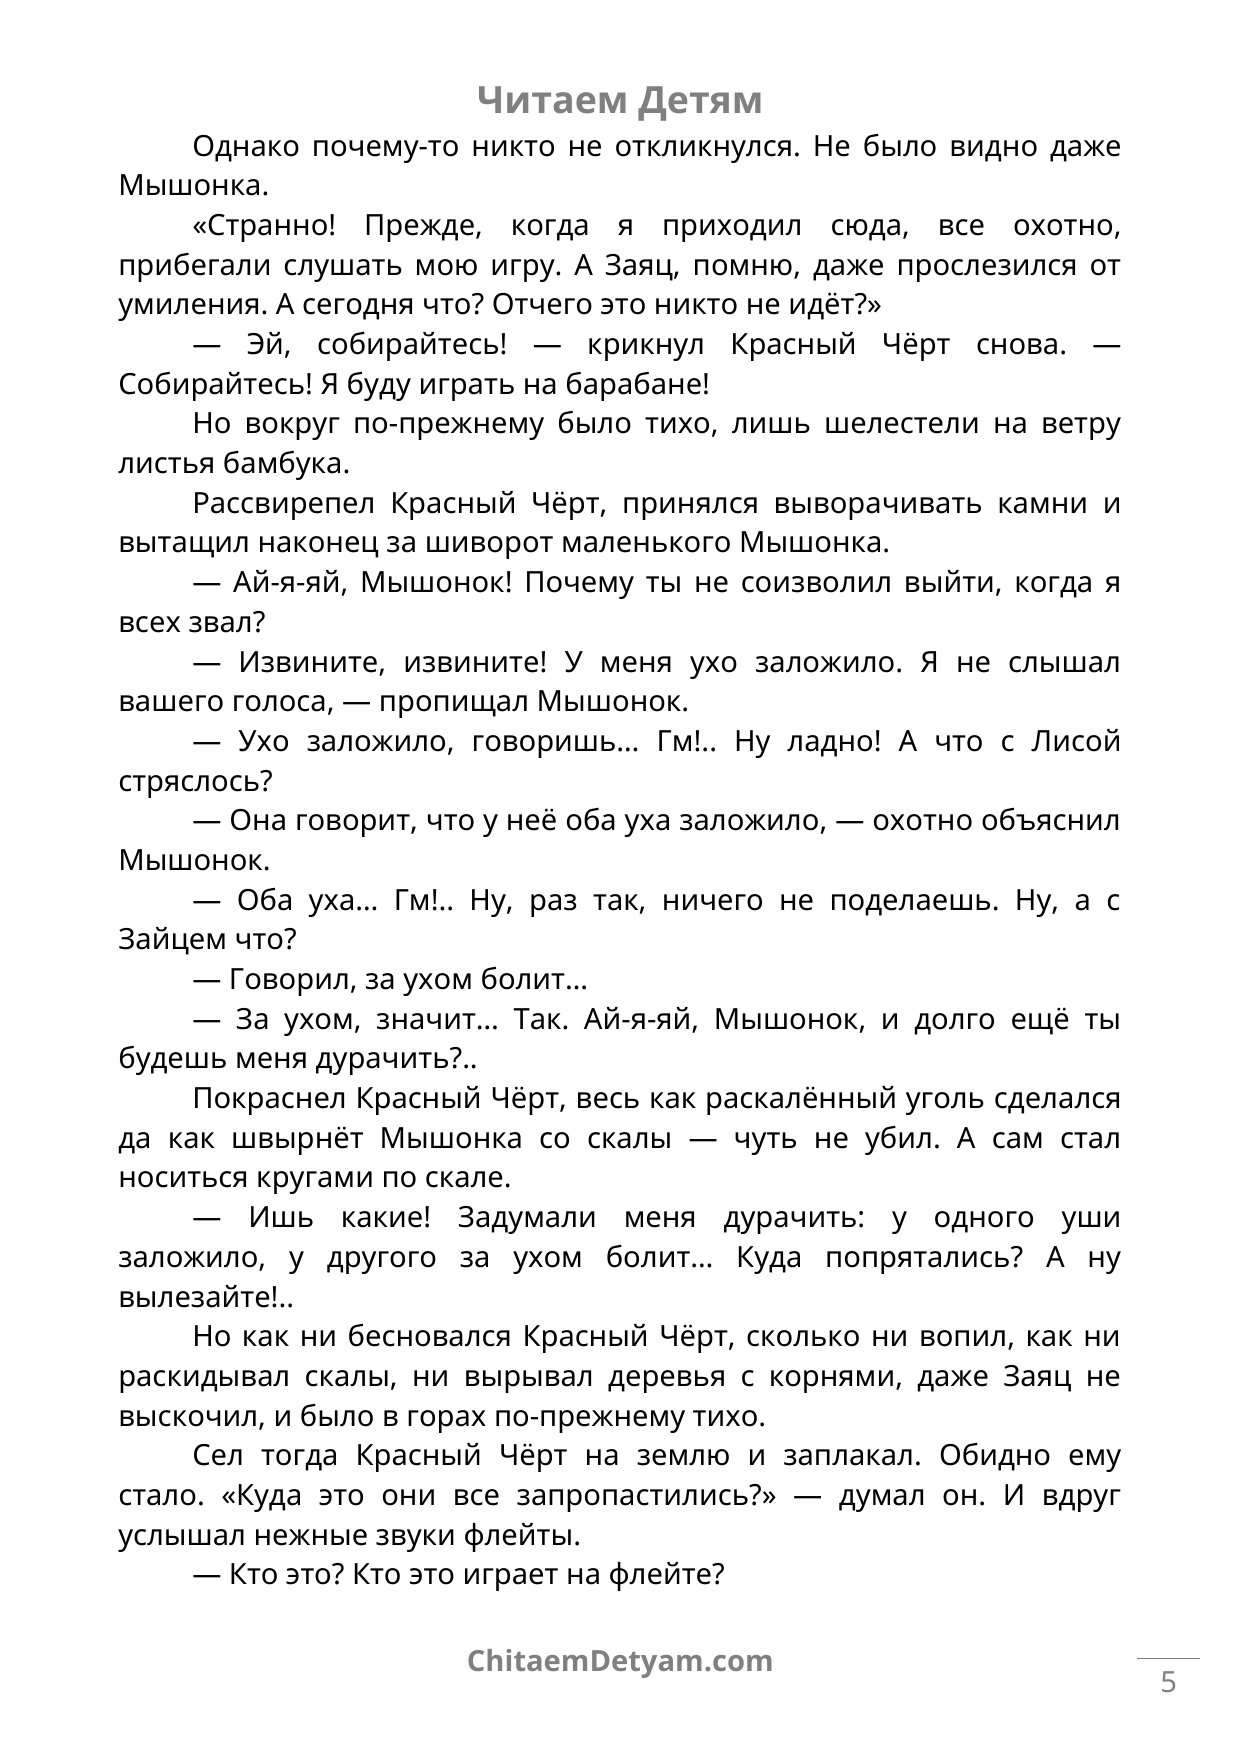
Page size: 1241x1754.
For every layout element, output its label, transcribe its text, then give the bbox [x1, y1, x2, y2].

text — Ухо заложило, говоришь… Гм!.. Ну ладно! А что с Лисой стряслось? [118, 720, 1122, 799]
text — Эй, собирайтесь! — крикнул Красный Чёрт снова. — Собирайтесь! Я буду играть на барабане! [118, 323, 1122, 403]
text — Говорил, за ухом болит… [118, 958, 1122, 998]
text Покраснел Красный Чёрт, весь как раскалённый уголь сделался да как швырнёт Мышонка со скалы — чуть не убил. А сам стал носиться кругами по скале. [118, 1077, 1122, 1196]
text — Оба уха… Гм!.. Ну, раз так, ничего не поделаешь. Ну, а с Зайцем что? [118, 879, 1122, 958]
text Рассвирепел Красный Чёрт, принялся выворачивать камни и вытащил наконец за шиворот маленького Мышонка. [118, 482, 1122, 561]
text — Она говорит, что у неё оба уха заложило, — охотно объяснил Мышонок. [118, 799, 1122, 879]
text — Ишь какие! Задумали меня дурачить: у одного уши заложило, у другого за ухом болит… Куда попрятались? А ну вылезайте!.. [118, 1196, 1122, 1316]
text Сел тогда Красный Чёрт на землю и заплакал. Обидно ему стало. «Куда это они все запропастились?» — думал он. И вдруг услышал нежные звуки флейты. [118, 1434, 1122, 1554]
text Однако почему-то никто не откликнулся. Не было видно даже Мышонка. [118, 125, 1122, 204]
text Но как ни бесновался Красный Чёрт, сколько ни вопил, как ни раскидывал скалы, ни вырывал деревья с корнями, даже Заяц не выскочил, и было в горах по-прежнему тихо. [118, 1316, 1122, 1434]
text — Ай-я-яй, Мышонок! Почему ты не соизволил выйти, когда я всех звал? [118, 561, 1122, 641]
text — Кто это? Кто это играет на флейте? [118, 1554, 1122, 1593]
text — Извините, извините! У меня ухо заложило. Я не слышал вашего голоса, — пропищал Мышонок. [118, 641, 1122, 720]
text «Странно! Прежде, когда я приходил сюда, все охотно, прибегали слушать мою игру. А Заяц, помню, даже прослезился от умиления. А сегодня что? Отчего это никто не идёт?» [118, 204, 1122, 323]
text Но вокруг по-прежнему было тихо, лишь шелестели на ветру листья бамбука. [118, 403, 1122, 482]
text — За ухом, значит… Так. Ай-я-яй, Мышонок, и долго ещё ты будешь меня дурачить?.. [118, 998, 1122, 1077]
